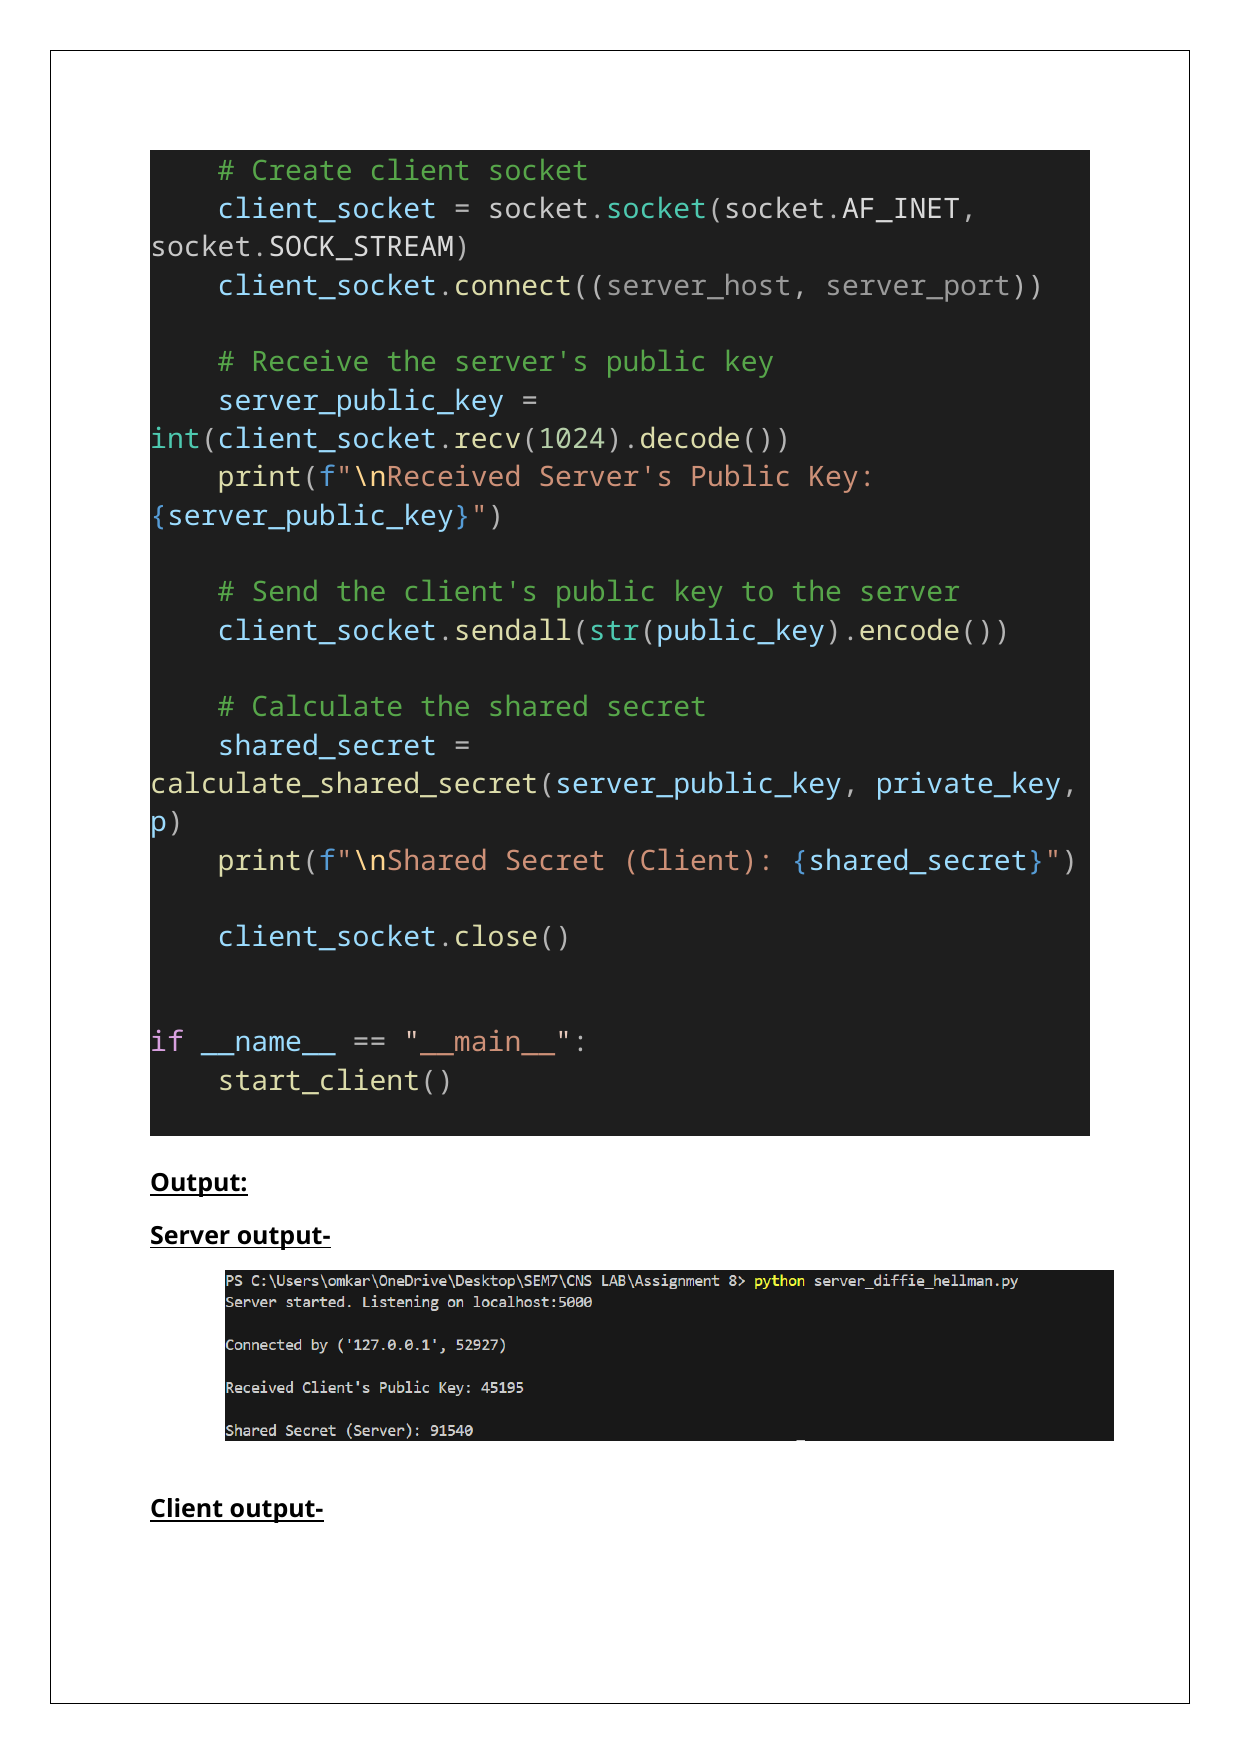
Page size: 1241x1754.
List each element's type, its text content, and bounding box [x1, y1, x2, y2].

text Client output- [150, 1491, 1090, 1525]
text client_socket.sendall(str(public_key).encode()) [150, 610, 1090, 648]
text # Calculate the shared secret [150, 687, 1090, 725]
text # Send the client's public key to the server [150, 572, 1090, 610]
text # Receive the server's public key [150, 342, 1090, 380]
text Server output- [150, 1218, 1090, 1252]
text Output: [150, 1165, 1090, 1199]
text client_socket.close() [150, 917, 1090, 955]
picture [225, 1270, 1114, 1441]
text server_public_key = int(client_socket.recv(1024).decode()) [150, 380, 1090, 457]
text client_socket.connect((server_host, server_port)) [150, 265, 1090, 303]
text client_socket = socket.socket(socket.AF_INET, socket.SOCK_STREAM) [150, 188, 1090, 265]
text start_client() [150, 1060, 1090, 1098]
text if __name__ == "__main__": [150, 1021, 1090, 1060]
text print(f"\nShared Secret (Client): {shared_secret}") [150, 840, 1090, 878]
text shared_secret = calculate_shared_secret(server_public_key, private_key, p) [150, 725, 1090, 840]
text print(f"\nReceived Server's Public Key: {server_public_key}") [150, 457, 1090, 533]
text # Create client socket [150, 150, 1090, 188]
